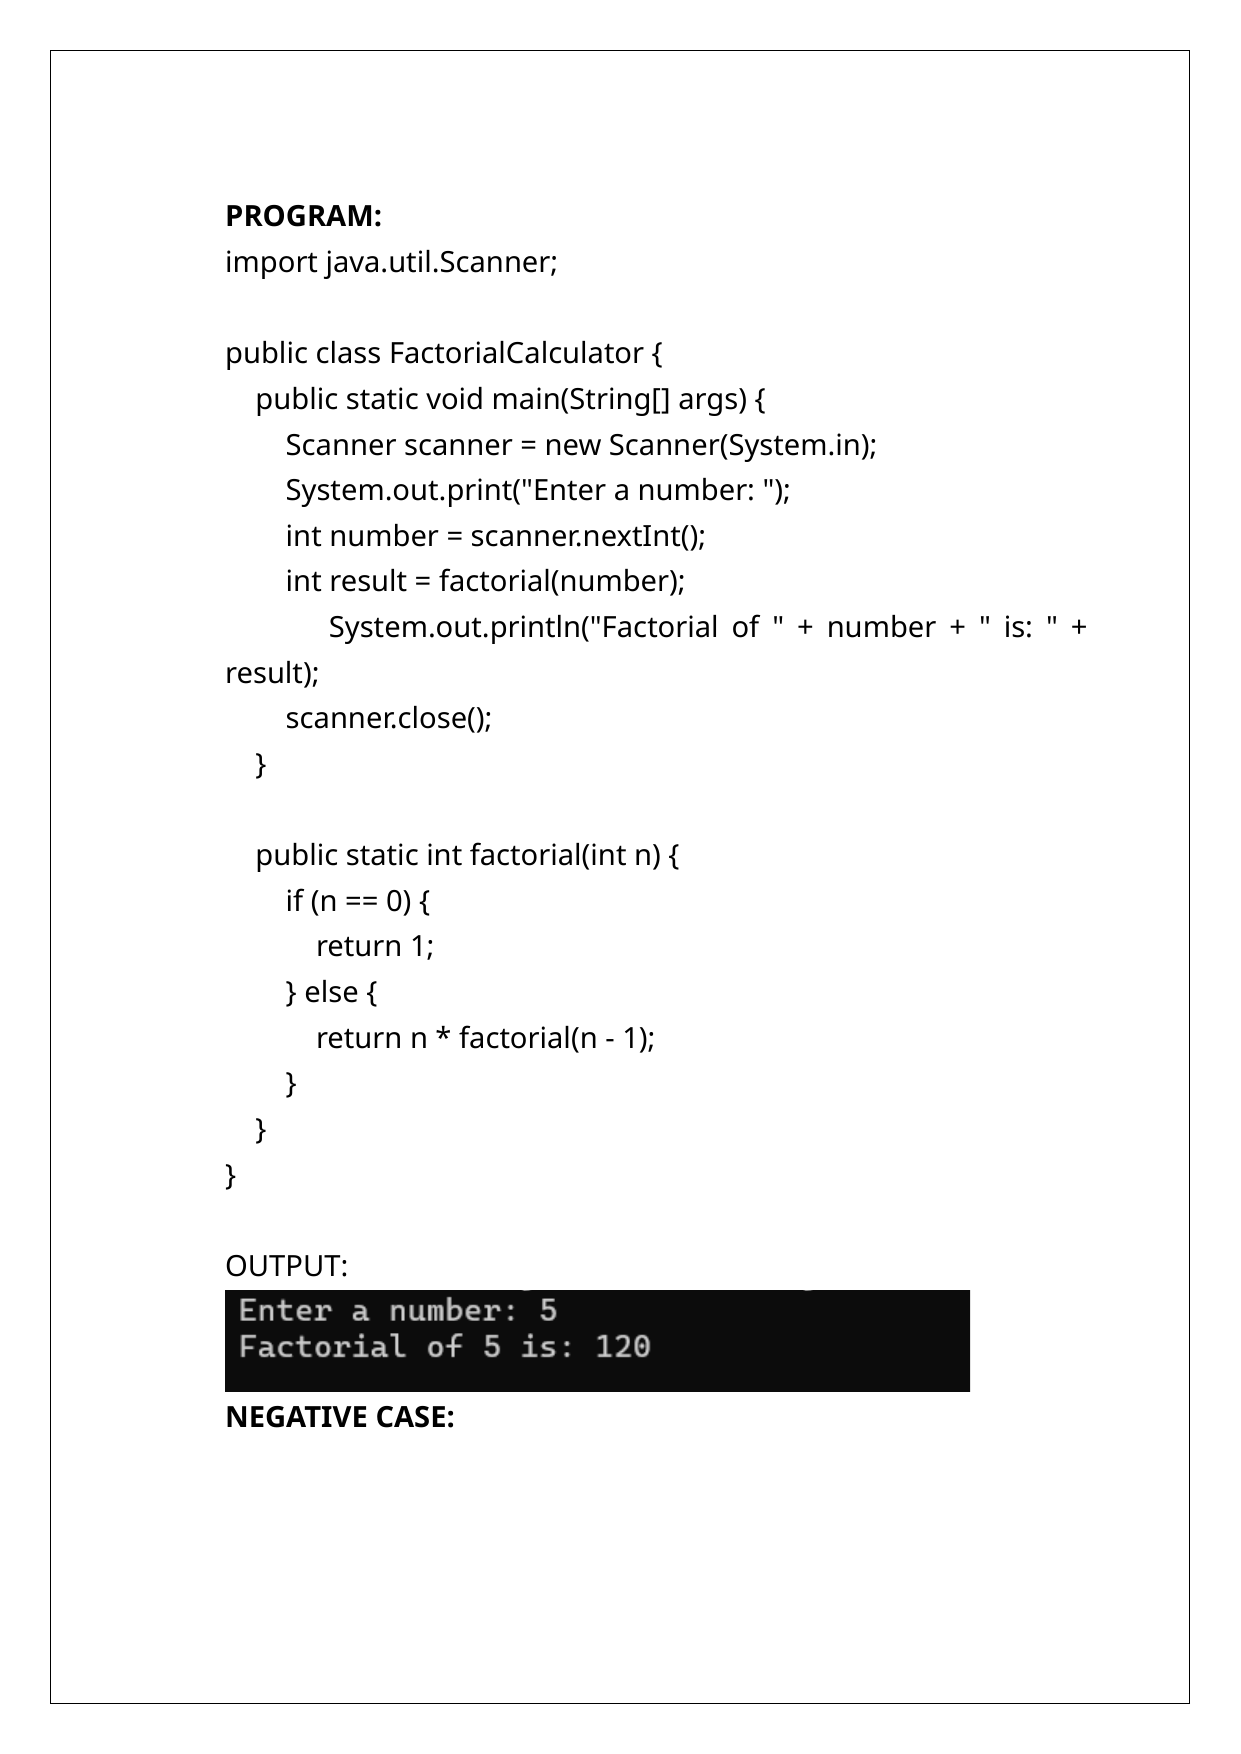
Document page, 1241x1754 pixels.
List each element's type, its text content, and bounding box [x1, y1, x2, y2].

list } [225, 743, 1090, 783]
list public static int factorial(int n) { [225, 834, 1090, 874]
list System.out.print("Enter a number: "); [225, 469, 1090, 509]
list } [225, 1062, 1090, 1102]
list int result = factorial(number); [225, 561, 1090, 600]
list if (n == 0) { [225, 880, 1090, 920]
list } [225, 1154, 1090, 1193]
picture [225, 1290, 971, 1392]
list import java.util.Scanner; [225, 241, 1090, 281]
list return 1; [225, 926, 1090, 965]
list public static void main(String[] args) { [225, 378, 1090, 418]
list return n * factorial(n - 1); [225, 1017, 1090, 1057]
list Scanner scanner = new Scanner(System.in); [225, 424, 1090, 463]
list int number = scanner.nextInt(); [225, 515, 1090, 555]
list PROGRAM: [225, 196, 1090, 235]
list public class FactorialCalculator { [225, 332, 1090, 372]
list NEGATIVE CASE: [225, 1396, 1090, 1436]
list System.out.println("Factorial of " + number + " is: " + result); [225, 606, 1090, 692]
list scanner.close(); [225, 697, 1090, 737]
list } else { [225, 971, 1090, 1011]
list OUTPUT: [225, 1245, 1090, 1285]
list } [225, 1108, 1090, 1148]
